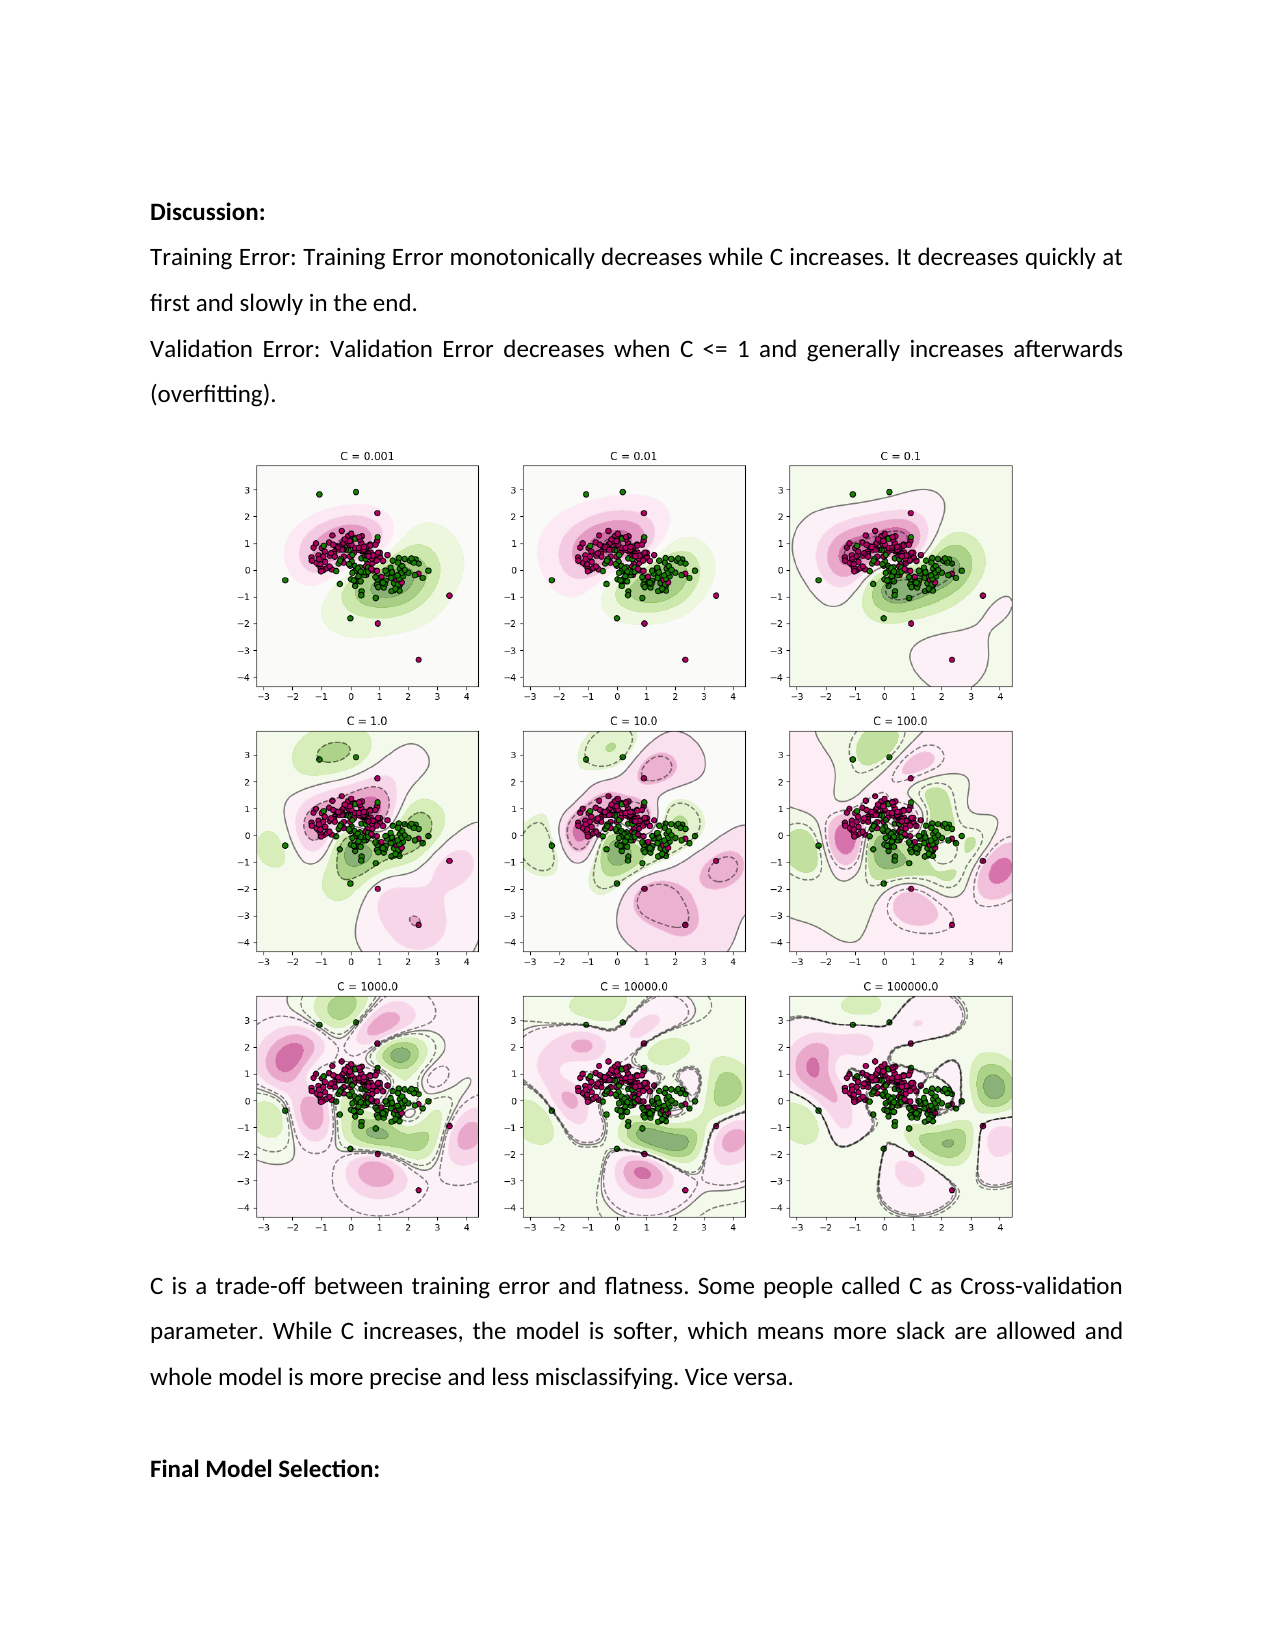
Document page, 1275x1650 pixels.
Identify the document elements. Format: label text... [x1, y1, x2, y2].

text Training Error: Training Error monotonically decreases while C increases. It decreases quickly at first and slowly in the end. [150, 241, 1125, 318]
text Validation Error: Validation Error decreases when C <= 1 and generally increases afterwards (overfitting). [150, 333, 1125, 409]
text Final Model Selection: [150, 1453, 1125, 1483]
picture [220, 424, 1055, 1255]
text C is a trade-off between training error and flatness. Some people called C as Cross-validation parameter. While C increases, the model is softer, which means more slack are allowed and whole model is more precise and less misclassifying. Vice versa. [150, 1270, 1125, 1392]
text Discussion: [150, 196, 1125, 226]
